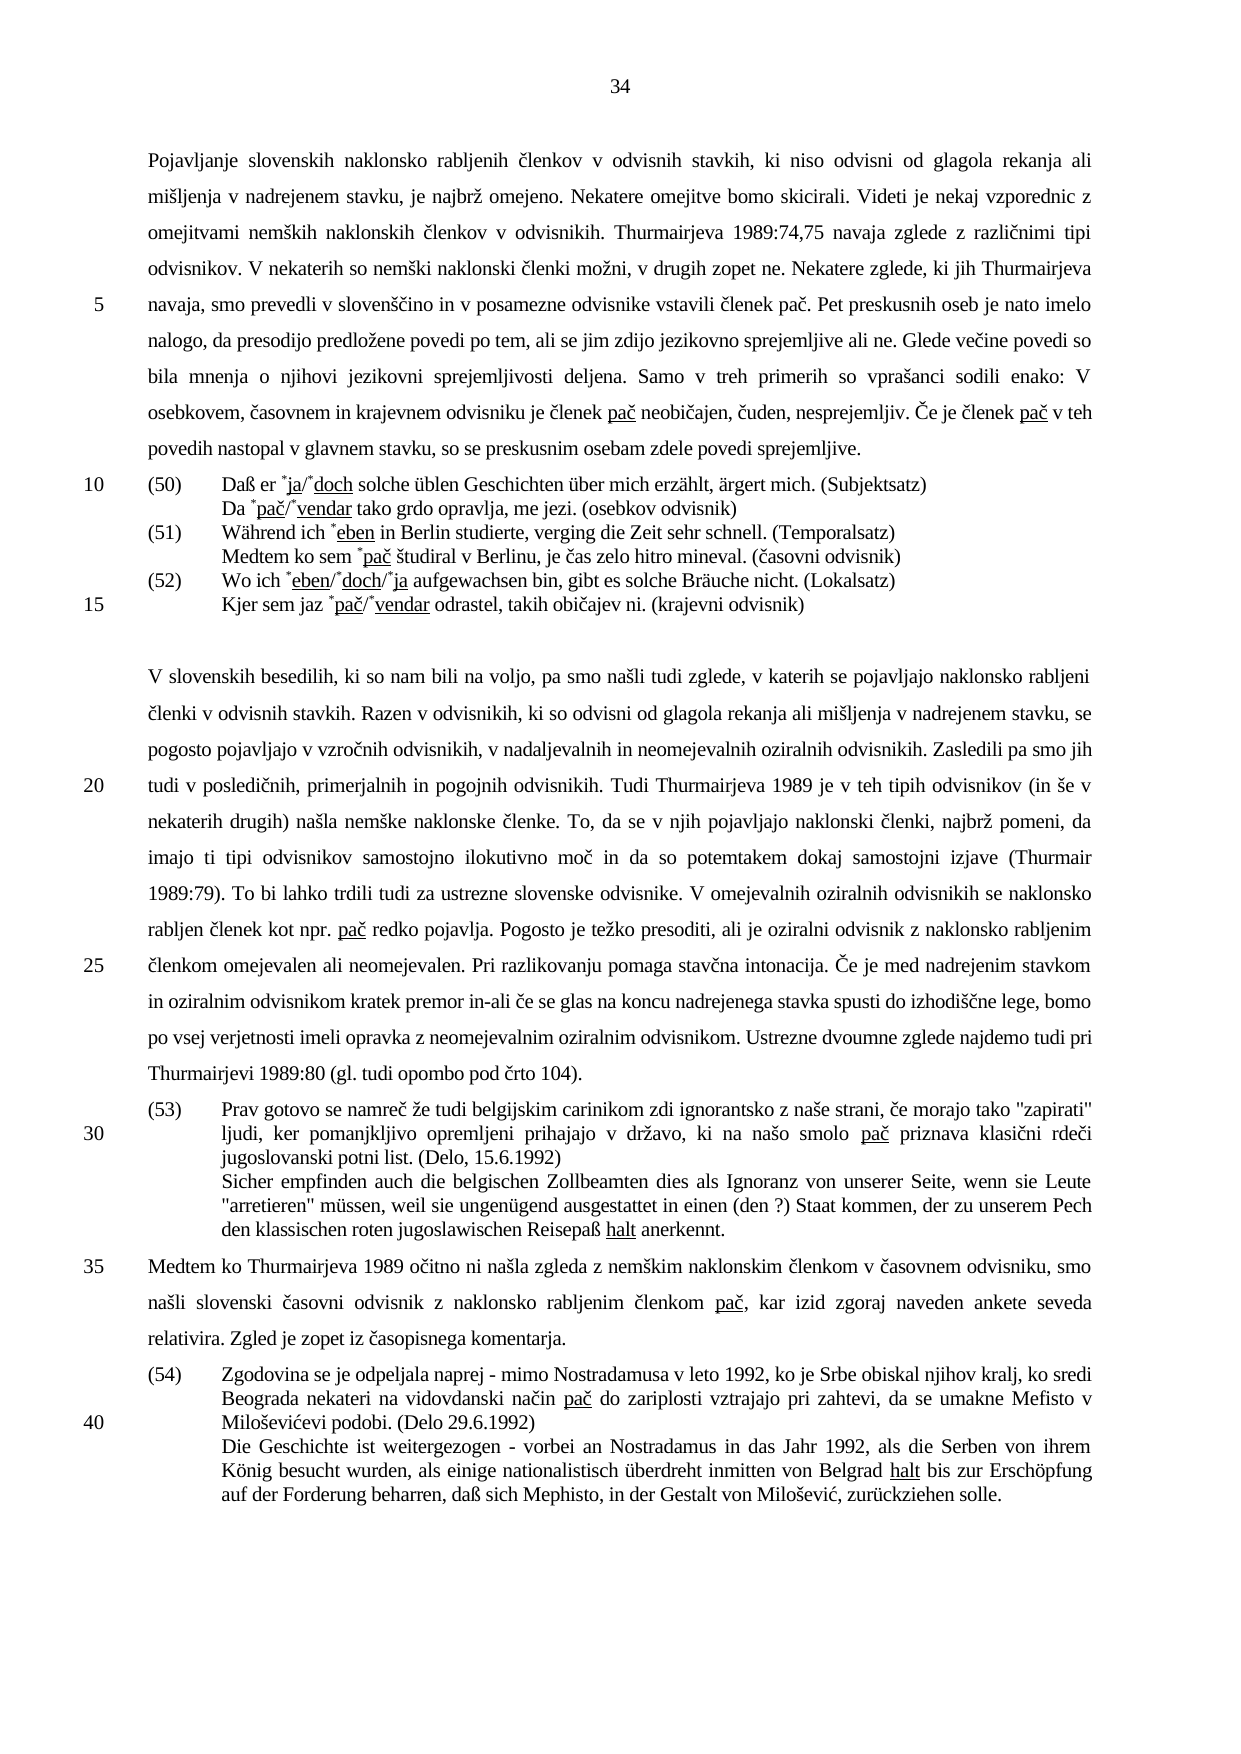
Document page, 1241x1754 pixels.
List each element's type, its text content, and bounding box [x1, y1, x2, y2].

text V slovenskih besedilih, ki so nam bili na voljo, pa smo našli tudi zglede, v katerih se pojavljajo naklonsko rabljeni členki v odvisnih stavkih. Razen v odvisnikih, ki so odvisni od glagola rekanja ali mišljenja v nadrejenem stavku, se pogosto pojavljajo v vzročnih odvisnikih, v nadaljevalnih in neomejevalnih oziralnih odvisnikih. Zasledili pa smo jih tudi v posledičnih, primerjalnih in pogojnih odvisnikih. Tudi Thurmairjeva 1989 je v teh tipih odvisnikov (in še v nekaterih drugih) našla nemške naklonske členke. To, da se v njih pojavljajo naklonski členki, najbrž pomeni, da imajo ti tipi odvisnikov samostojno ilokutivno moč in da so potemtakem dokaj samostojni izjave (Thurmair 1989:79). To bi lahko trdili tudi za ustrezne slovenske odvisnike. V omejevalnih oziralnih odvisnikih se naklonsko rabljen členek kot npr. pač redko pojavlja. Pogosto je težko presoditi, ali je oziralni odvisnik z naklonsko rabljenim členkom omejevalen ali neomejevalen. Pri razlikovanju pomaga stavčna intonacija. Če je med nadrejenim stavkom in oziralnim odvisnikom kratek premor in-ali če se glas na koncu nadrejenega stavka spusti do izhodiščne lege, bomo po vsej verjetnosti imeli opravka z neomejevalnim oziralnim odvisnikom. Ustrezne dvoumne zglede najdemo tudi pri Thurmairjevi 1989:80 (gl. tudi opombo pod črto 104). [148, 664, 1092, 1085]
text (51) Während ich *eben in Berlin studierte, verging die Zeit sehr schnell. (Temporalsatz) [148, 520, 1092, 544]
text Medtem ko sem *pač študiral v Berlinu, je čas zelo hitro mineval. (časovni odvisnik) [148, 544, 1092, 568]
text Da *pač/*vendar tako grdo opravlja, me jezi. (osebkov odvisnik) [148, 496, 1092, 520]
text Kjer sem jaz *pač/*vendar odrastel, takih običajev ni. (krajevni odvisnik) [148, 592, 1092, 616]
text (53) Prav gotovo se namreč že tudi belgijskim carinikom zdi ignorantsko z naše strani, če morajo tako "zapirati" ljudi, ker pomanjkljivo opremljeni prihajajo v državo, ki na našo smolo pač priznava klasični rdeči jugoslovanski potni list. (Delo, 15.6.1992) [148, 1097, 1092, 1169]
text Medtem ko Thurmairjeva 1989 očitno ni našla zgleda z nemškim naklonskim členkom v časovnem odvisniku, smo našli slovenski časovni odvisnik z naklonsko rabljenim členkom pač, kar izid zgoraj naveden ankete seveda relativira. Zgled je zopet iz časopisnega komentarja. [148, 1254, 1092, 1350]
text (50) Daß er *ja/*doch solche üblen Geschichten über mich erzählt, ärgert mich. (Subjektsatz) [148, 472, 1092, 496]
text Pojavljanje slovenskih naklonsko rabljenih členkov v odvisnih stavkih, ki niso odvisni od glagola rekanja ali mišljenja v nadrejenem stavku, je najbrž omejeno. Nekatere omejitve bomo skicirali. Videti je nekaj vzporednic z omejitvami nemških naklonskih členkov v odvisnikih. Thurmairjeva 1989:74,75 navaja zglede z različnimi tipi odvisnikov. V nekaterih so nemški naklonski členki možni, v drugih zopet ne. Nekatere zglede, ki jih Thurmairjeva navaja, smo prevedli v slovenščino in v posamezne odvisnike vstavili členek pač. Pet preskusnih oseb je nato imelo nalogo, da presodijo predložene povedi po tem, ali se jim zdijo jezikovno sprejemljive ali ne. Glede večine povedi so bila mnenja o njihovi jezikovni sprejemljivosti deljena. Samo v treh primerih so vprašanci sodili enako: V osebkovem, časovnem in krajevnem odvisniku je členek pač neobičajen, čuden, nesprejemljiv. Če je členek pač v teh povedih nastopal v glavnem stavku, so se preskusnim osebam zdele povedi sprejemljive. [148, 148, 1092, 460]
text Die Geschichte ist weitergezogen - vorbei an Nostradamus in das Jahr 1992, als die Serben von ihrem König besucht wurden, als einige nationalistisch überdreht inmitten von Belgrad halt bis zur Erschöpfung auf der Forderung beharren, daß sich Mephisto, in der Gestalt von Milošević, zurückziehen solle. [221, 1434, 1092, 1506]
text (52) Wo ich *eben/*doch/*ja aufgewachsen bin, gibt es solche Bräuche nicht. (Lokalsatz) [148, 568, 1092, 592]
text (54) Zgodovina se je odpeljala naprej - mimo Nostradamusa v leto 1992, ko je Srbe obiskal njihov kralj, ko sredi Beograda nekateri na vidovdanski način pač do zariplosti vztrajajo pri zahtevi, da se umakne Mefisto v Miloševićevi podobi. (Delo 29.6.1992) [148, 1362, 1092, 1434]
text Sicher empfinden auch die belgischen Zollbeamten dies als Ignoranz von unserer Seite, wenn sie Leute "arretieren" müssen, weil sie ungenügend ausgestattet in einen (den ?) Staat kommen, der zu unserem Pech den klassischen roten jugoslawischen Reisepaß halt anerkennt. [221, 1169, 1092, 1241]
